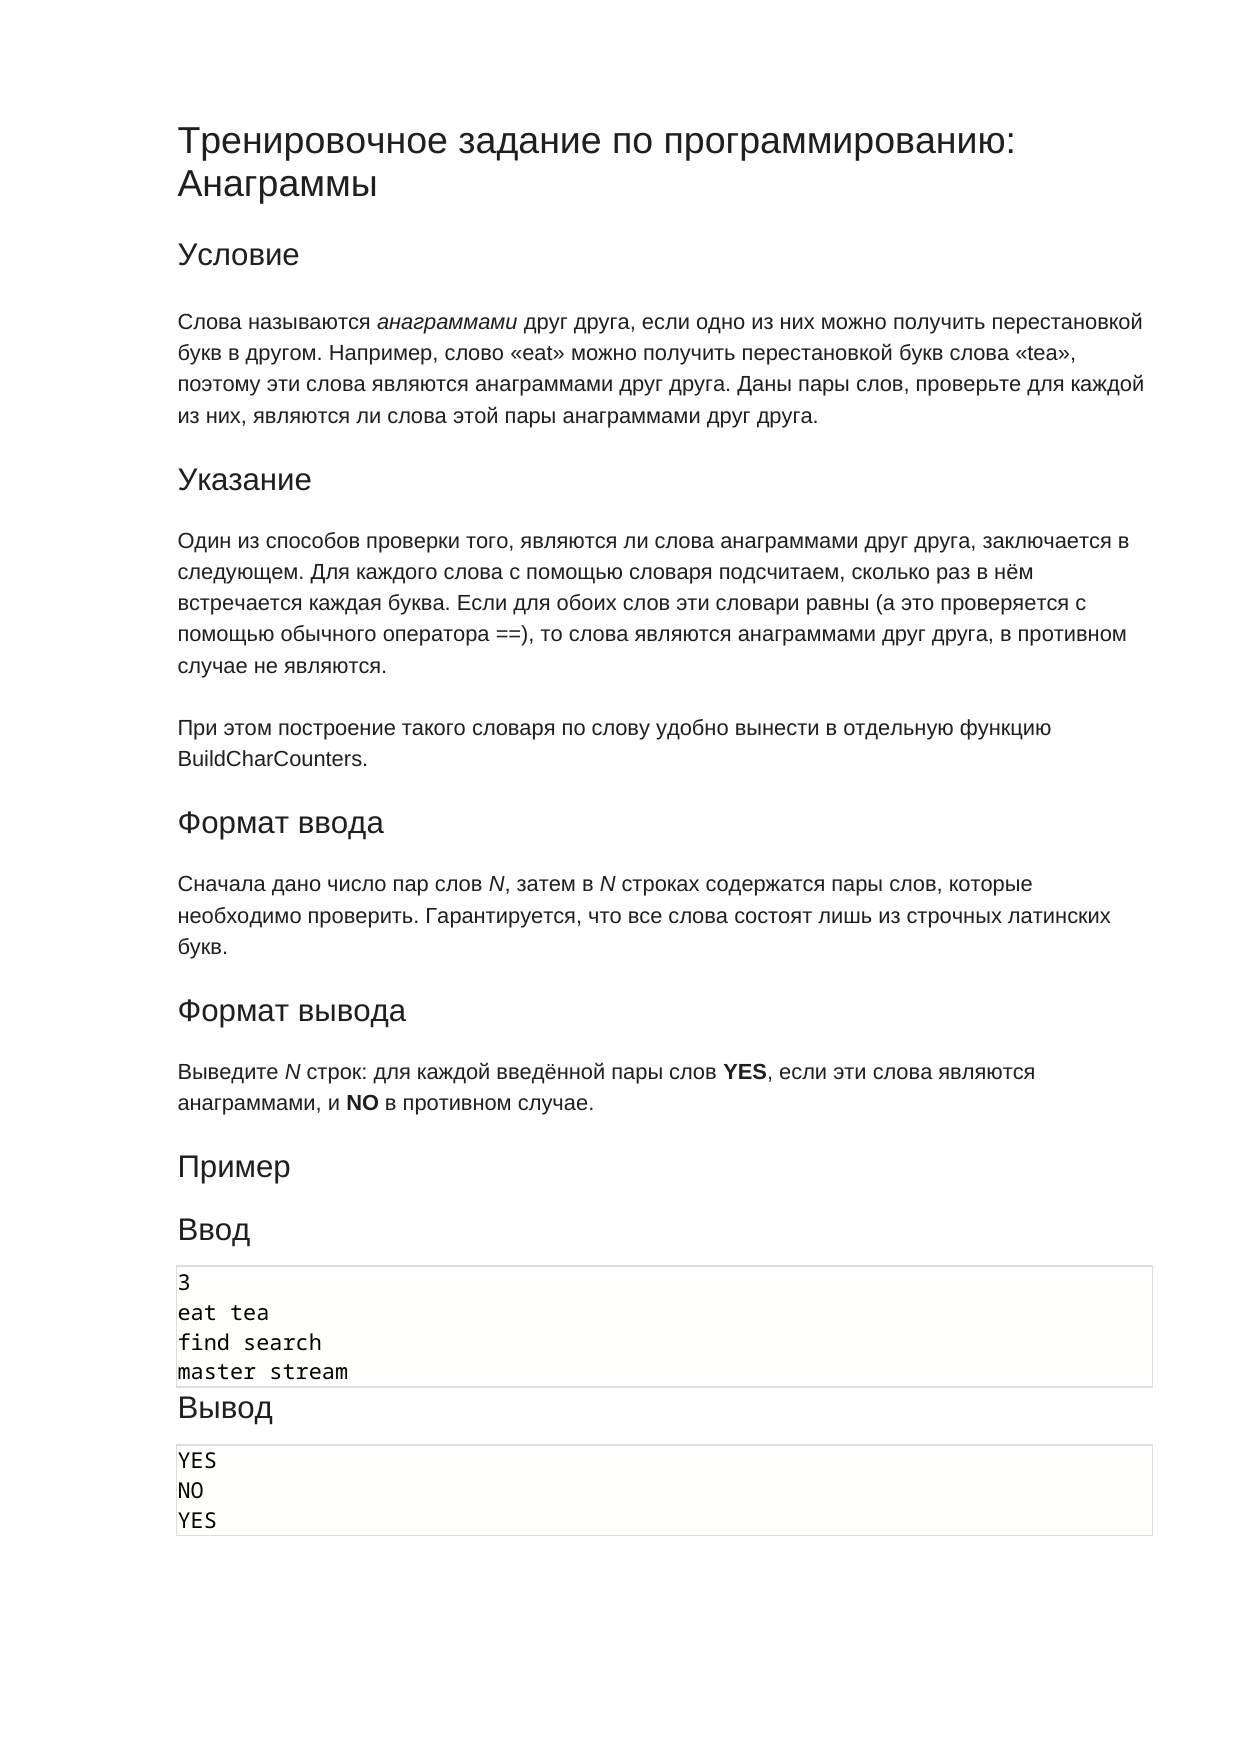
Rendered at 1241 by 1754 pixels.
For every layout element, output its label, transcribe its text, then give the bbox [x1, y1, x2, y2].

text Выведите N строк: для каждой введённой пары слов YES, если эти слова являются анаграммами, и NO в противном случае. [177, 1053, 1152, 1115]
text При этом построение такого словаря по слову удобно вынести в отдельную функцию BuildCharCounters. [177, 709, 1152, 772]
text Тренировочное задание по программированию: Анаграммы [177, 118, 1152, 204]
subtitle Вывод [177, 1388, 1152, 1425]
text NO [177, 1475, 1152, 1503]
text YES [177, 1503, 1152, 1535]
text 3 [177, 1267, 1152, 1297]
subtitle Ввод [177, 1209, 1152, 1247]
text master stream [177, 1355, 1152, 1386]
subtitle Формат вывода [177, 990, 1152, 1028]
text YES [177, 1446, 1152, 1475]
subtitle Пример [177, 1147, 1152, 1184]
text eat tea [177, 1297, 1152, 1326]
subtitle Указание [177, 459, 1152, 497]
text Сначала дано число пар слов N, затем в N строках содержатся пары слов, которые необходимо проверить. Гарантируется, что все слова состоят лишь из строчных латинских букв. [177, 865, 1152, 959]
text find search [177, 1326, 1152, 1355]
text Условие [177, 236, 1152, 272]
text Слова называются анаграммами друг друга, если одно из них можно получить перестановкой букв в другом. Например, слово «eat» можно получить перестановкой букв слова «tea», поэтому эти слова являются анаграммами друг друга. Даны пары слов, проверьте для каждой из них, являются ли слова этой пары анаграммами друг друга. [177, 303, 1152, 428]
subtitle Формат ввода [177, 803, 1152, 840]
text Один из способов проверки того, являются ли слова анаграммами друг друга, заключается в следующем. Для каждого слова с помощью словаря подсчитаем, сколько раз в нём встречается каждая буква. Если для обоих слов эти словари равны (а это проверяется с помощью обычного оператора ==), то слова являются анаграммами друг друга, в противном случае не являются. [177, 522, 1152, 678]
